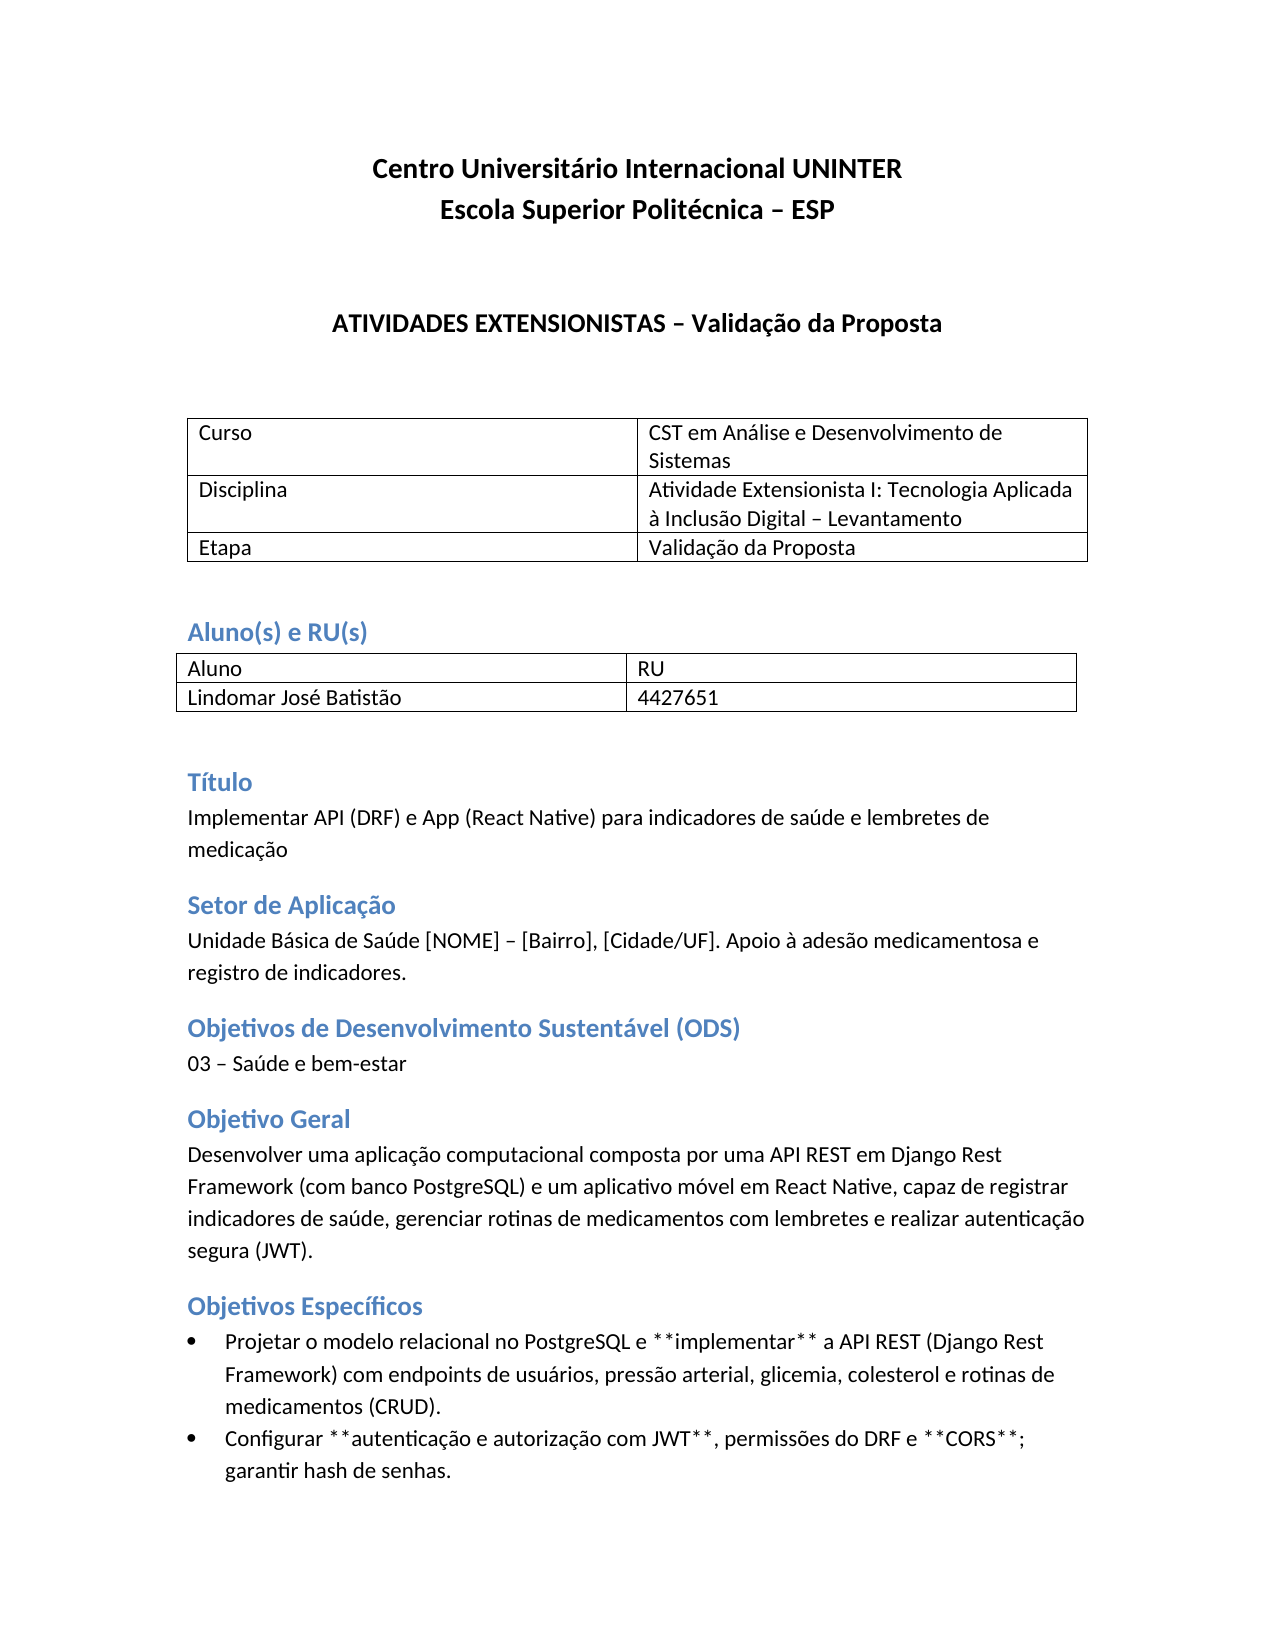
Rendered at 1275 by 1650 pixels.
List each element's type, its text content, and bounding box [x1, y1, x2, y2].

table_cell Lindomar José Batistão [177, 683, 626, 711]
text Implementar API (DRF) e App (React Native) para indicadores de saúde e lembretes de medicação [187, 803, 1087, 863]
table_cell Validação da Proposta [638, 533, 1087, 561]
subtitle Objetivos de Desenvolvimento Sustentável (ODS) [187, 1011, 1087, 1044]
table_header Aluno [177, 654, 626, 682]
table_cell Disciplina [188, 476, 637, 532]
subtitle Título [187, 765, 1087, 798]
table_header Curso [188, 419, 637, 474]
text Unidade Básica de Saúde [NOME] – [Bairro], [Cidade/UF]. Apoio à adesão medicamentosa e registro de indicadores. [187, 926, 1087, 986]
subtitle Aluno(s) e RU(s) [187, 615, 1087, 648]
table_cell Etapa [188, 533, 637, 561]
table_header RU [627, 654, 1076, 682]
subtitle Objetivos Específicos [187, 1289, 1087, 1323]
text Centro Universitário Internacional UNINTER Escola Superior Politécnica – ESP [187, 150, 1087, 227]
subtitle Setor de Aplicação [187, 888, 1087, 921]
text ATIVIDADES EXTENSIONISTAS – Validação da Proposta [187, 306, 1087, 339]
list Projetar o modelo relacional no PostgreSQL e **implementar** a API REST (Django Rest Framework) com endpoints de usuários, pressão arterial, glicemia, colesterol e rotinas de medicamentos (CRUD). [187, 1327, 1087, 1420]
text 03 – Saúde e bem-estar [187, 1049, 1087, 1077]
list Configurar **autenticação e autorização com JWT**, permissões do DRF e **CORS**; garantir hash de senhas. [187, 1424, 1087, 1484]
table_cell Atividade Extensionista I: Tecnologia Aplicada à Inclusão Digital – Levantamento [638, 476, 1087, 532]
subtitle Objetivo Geral [187, 1102, 1087, 1135]
table_header CST em Análise e Desenvolvimento de Sistemas [638, 419, 1087, 474]
table_cell 4427651 [627, 683, 1076, 711]
text Desenvolver uma aplicação computacional composta por uma API REST em Django Rest Framework (com banco PostgreSQL) e um aplicativo móvel em React Native, capaz de registrar indicadores de saúde, gerenciar rotinas de medicamentos com lembretes e realizar autenticação segura (JWT). [187, 1140, 1087, 1264]
